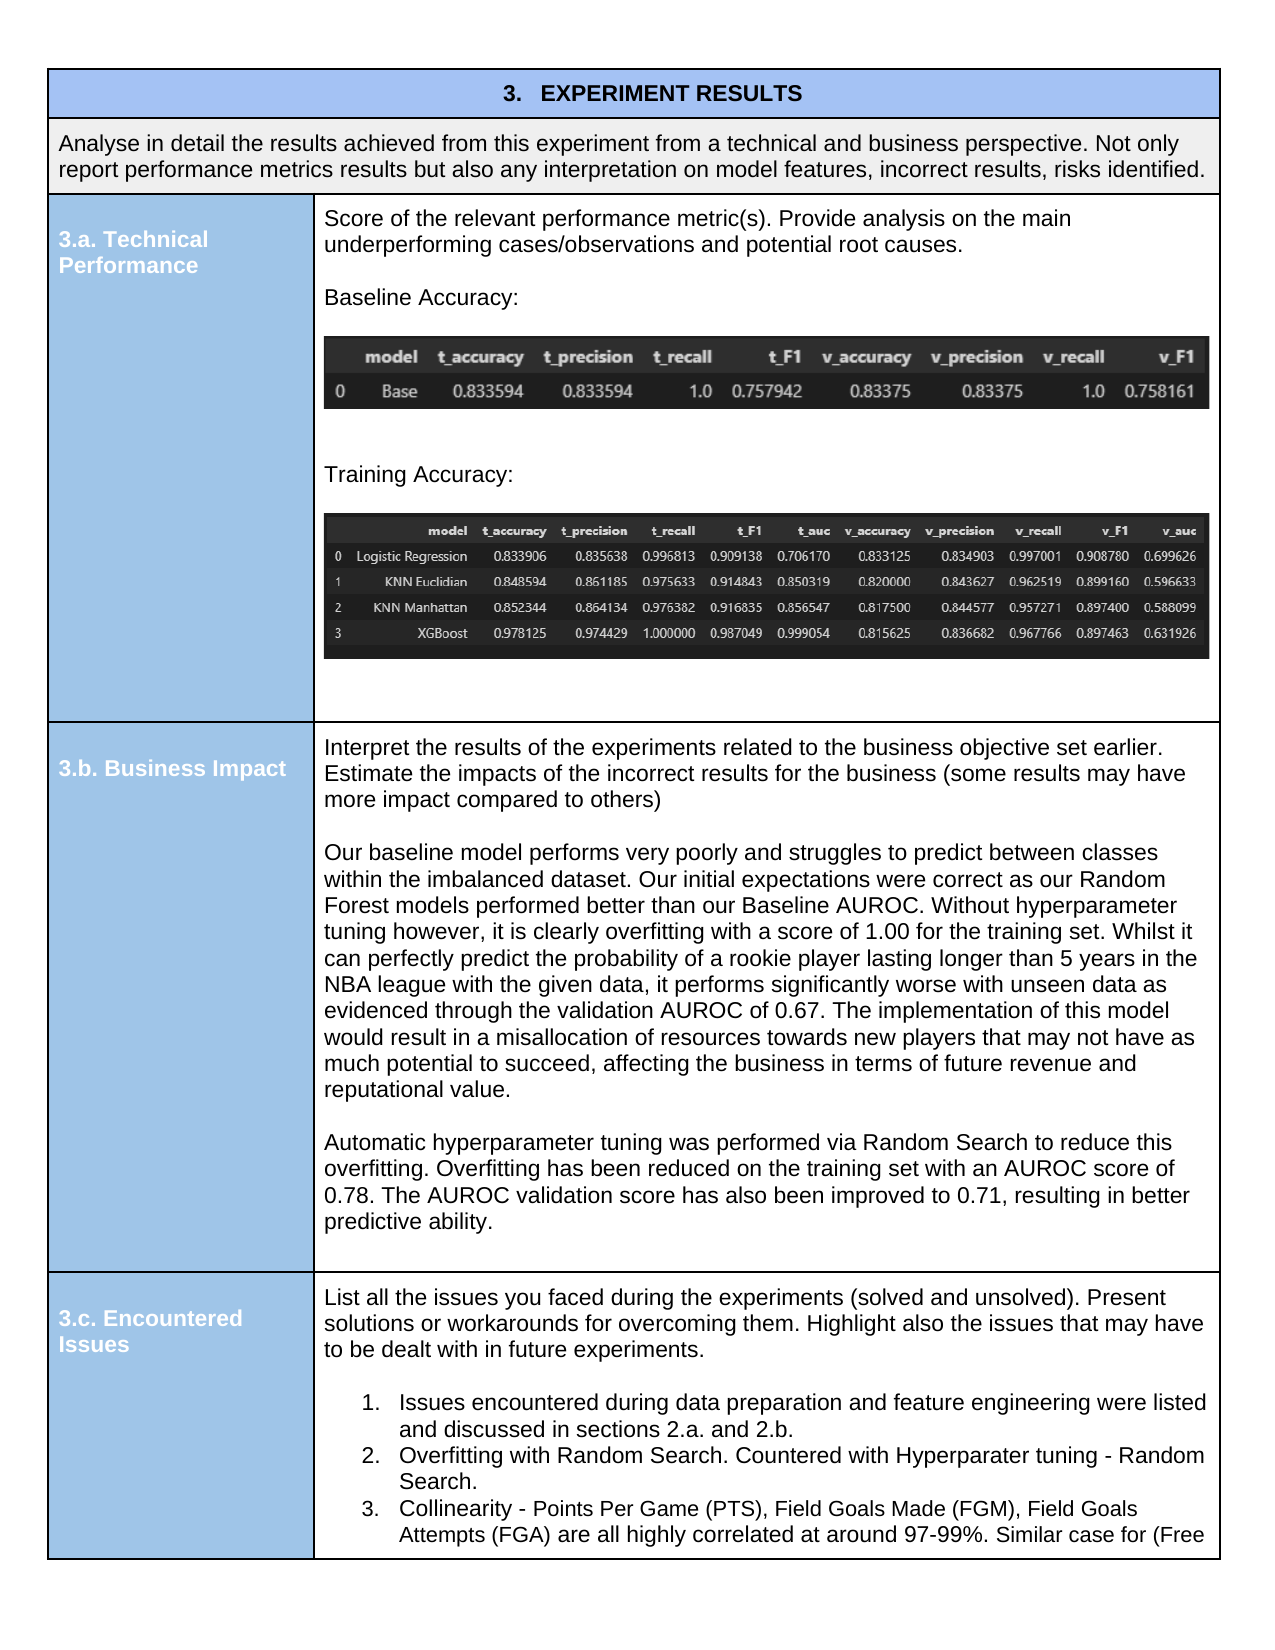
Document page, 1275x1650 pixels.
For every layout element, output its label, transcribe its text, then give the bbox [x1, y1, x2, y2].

picture [323, 513, 1210, 659]
table_cell Interpret the results of the experiments related to the business objective set earlier. Estimate the impacts of the incorrect results for the business (some results may have more impact compared to others) Our baseline model performs very poorly and struggles to predict between classes within the imbalanced dataset. Our initial expectations were correct as our Random Forest models performed better than our Baseline AUROC. Without hyperparameter tuning however, it is clearly overfitting with a score of 1.00 for the training set. Whilst it can perfectly predict the probability of a rookie player lasting longer than 5 years in the NBA league with the given data, it performs significantly worse with unseen data as evidenced through the validation AUROC of 0.67. The implementation of this model would result in a misallocation of resources towards new players that may not have as much potential to succeed, affecting the business in terms of future revenue and reputational value. Automatic hyperparameter tuning was performed via Random Search to reduce this overfitting. Overfitting has been reduced on the training set with an AUROC score of 0.78. The AUROC validation score has also been improved to 0.71, resulting in better predictive ability. [315, 723, 1219, 1271]
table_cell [315, 1273, 1219, 1558]
table_cell 3.a. Technical Performance [49, 195, 313, 721]
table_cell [49, 1273, 313, 1558]
table_cell Analyse in detail the results achieved from this experiment from a technical and business perspective. Not only report performance metrics results but also any interpretation on model features, incorrect results, risks identified. [49, 119, 1219, 193]
table_cell Score of the relevant performance metric(s). Provide analysis on the main underperforming cases/observations and potential root causes. Baseline Accuracy: Training Accuracy: [315, 195, 1219, 721]
table_header EXPERIMENT RESULTS [49, 70, 1219, 117]
table_cell 3.b. Business Impact [49, 723, 313, 1271]
picture [323, 336, 1210, 409]
